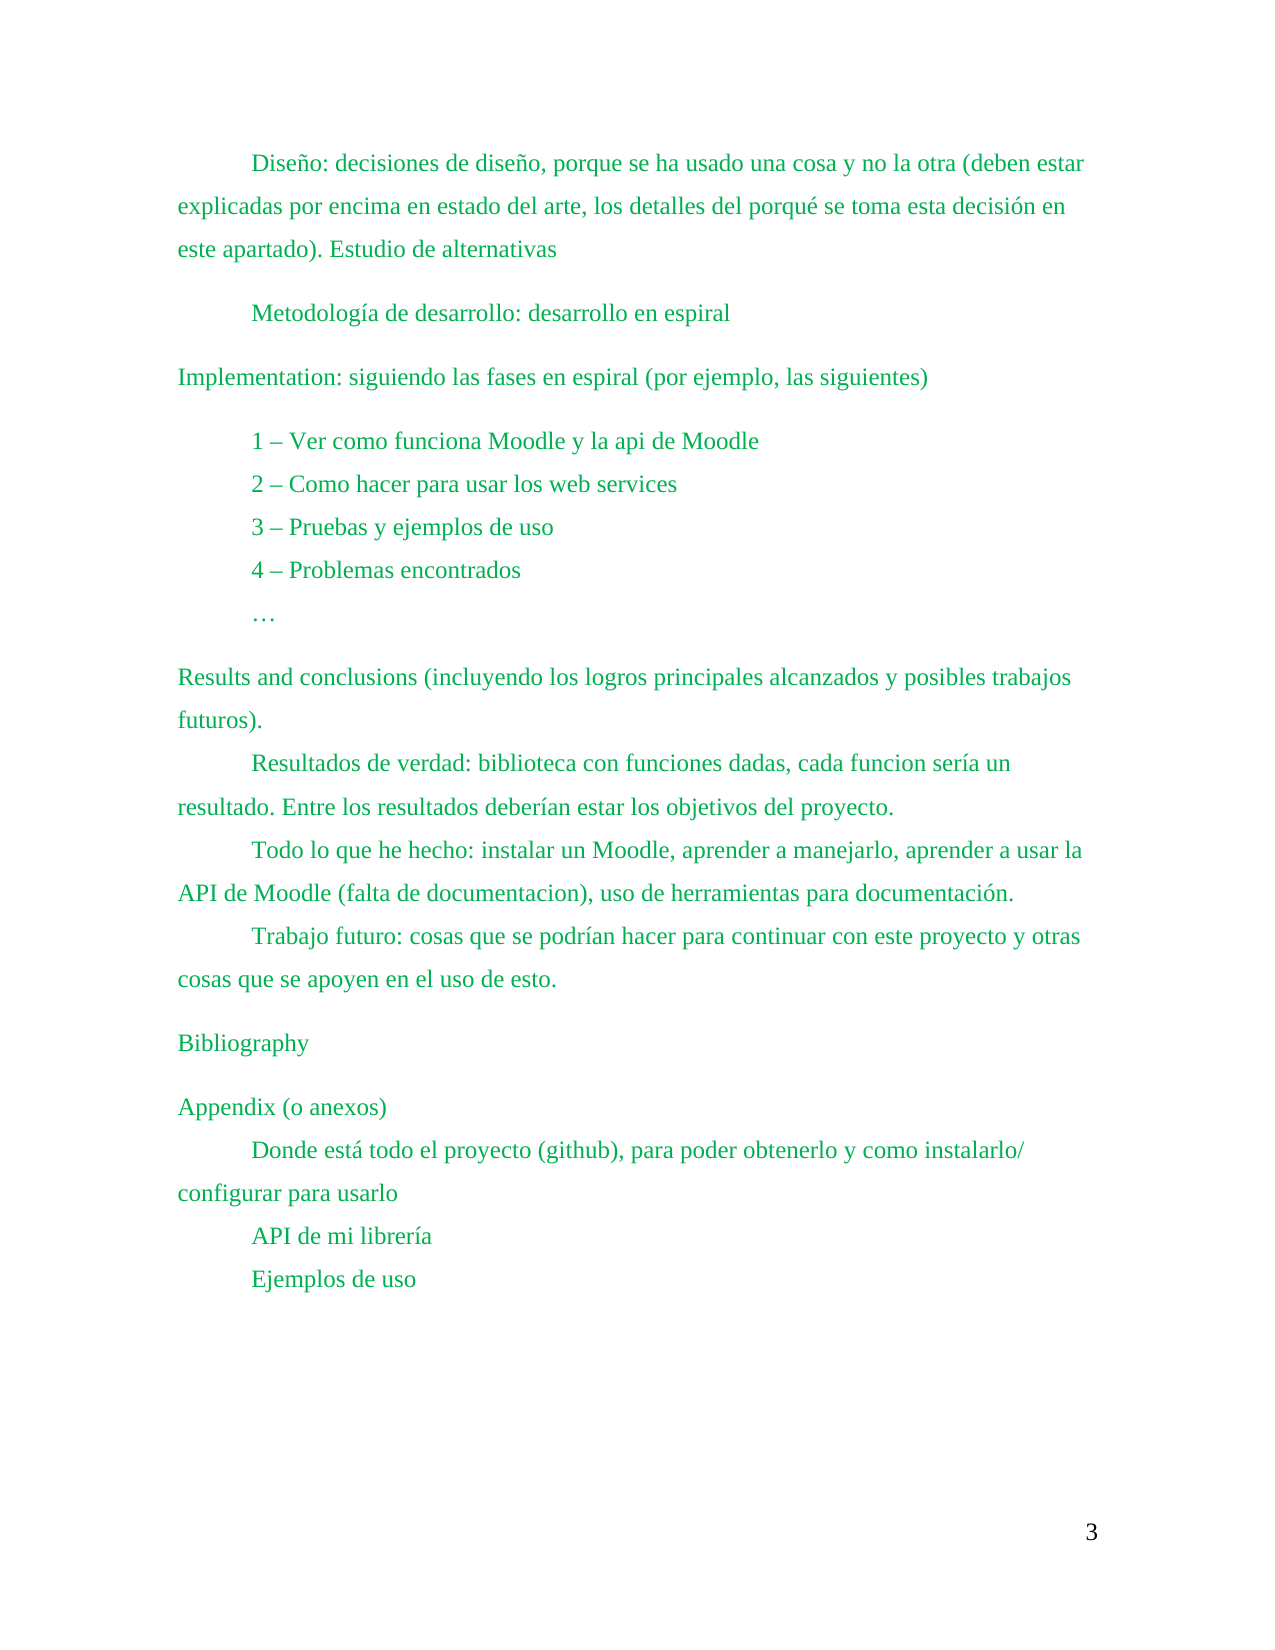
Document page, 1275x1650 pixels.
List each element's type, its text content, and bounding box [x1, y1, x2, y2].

text Implementation: siguiendo las fases en espiral (por ejemplo, las siguientes) [177, 362, 1098, 391]
text Appendix (o anexos) Donde está todo el proyecto (github), para poder obtenerlo y como instalarlo/ configurar para usarlo API de mi librería Ejemplos de uso [177, 1092, 1098, 1293]
text Bibliography [177, 1028, 1098, 1057]
text Metodología de desarrollo: desarrollo en espiral [177, 298, 1098, 327]
text Results and conclusions (incluyendo los logros principales alcanzados y posibles trabajos futuros). Resultados de verdad: biblioteca con funciones dadas, cada funcion sería un resultado. Entre los resultados deberían estar los objetivos del proyecto. Todo lo que he hecho: instalar un Moodle, aprender a manejarlo, aprender a usar la API de Moodle (falta de documentacion), uso de herramientas para documentación. Trabajo futuro: cosas que se podrían hacer para continuar con este proyecto y otras cosas que se apoyen en el uso de esto. [177, 662, 1098, 993]
text Diseño: decisiones de diseño, porque se ha usado una cosa y no la otra (deben estar explicadas por encima en estado del arte, los detalles del porqué se toma esta decisión en este apartado). Estudio de alternativas [177, 148, 1098, 263]
text 1 – Ver como funciona Moodle y la api de Moodle 2 – Como hacer para usar los web services 3 – Pruebas y ejemplos de uso 4 – Problemas encontrados … [177, 426, 1098, 627]
